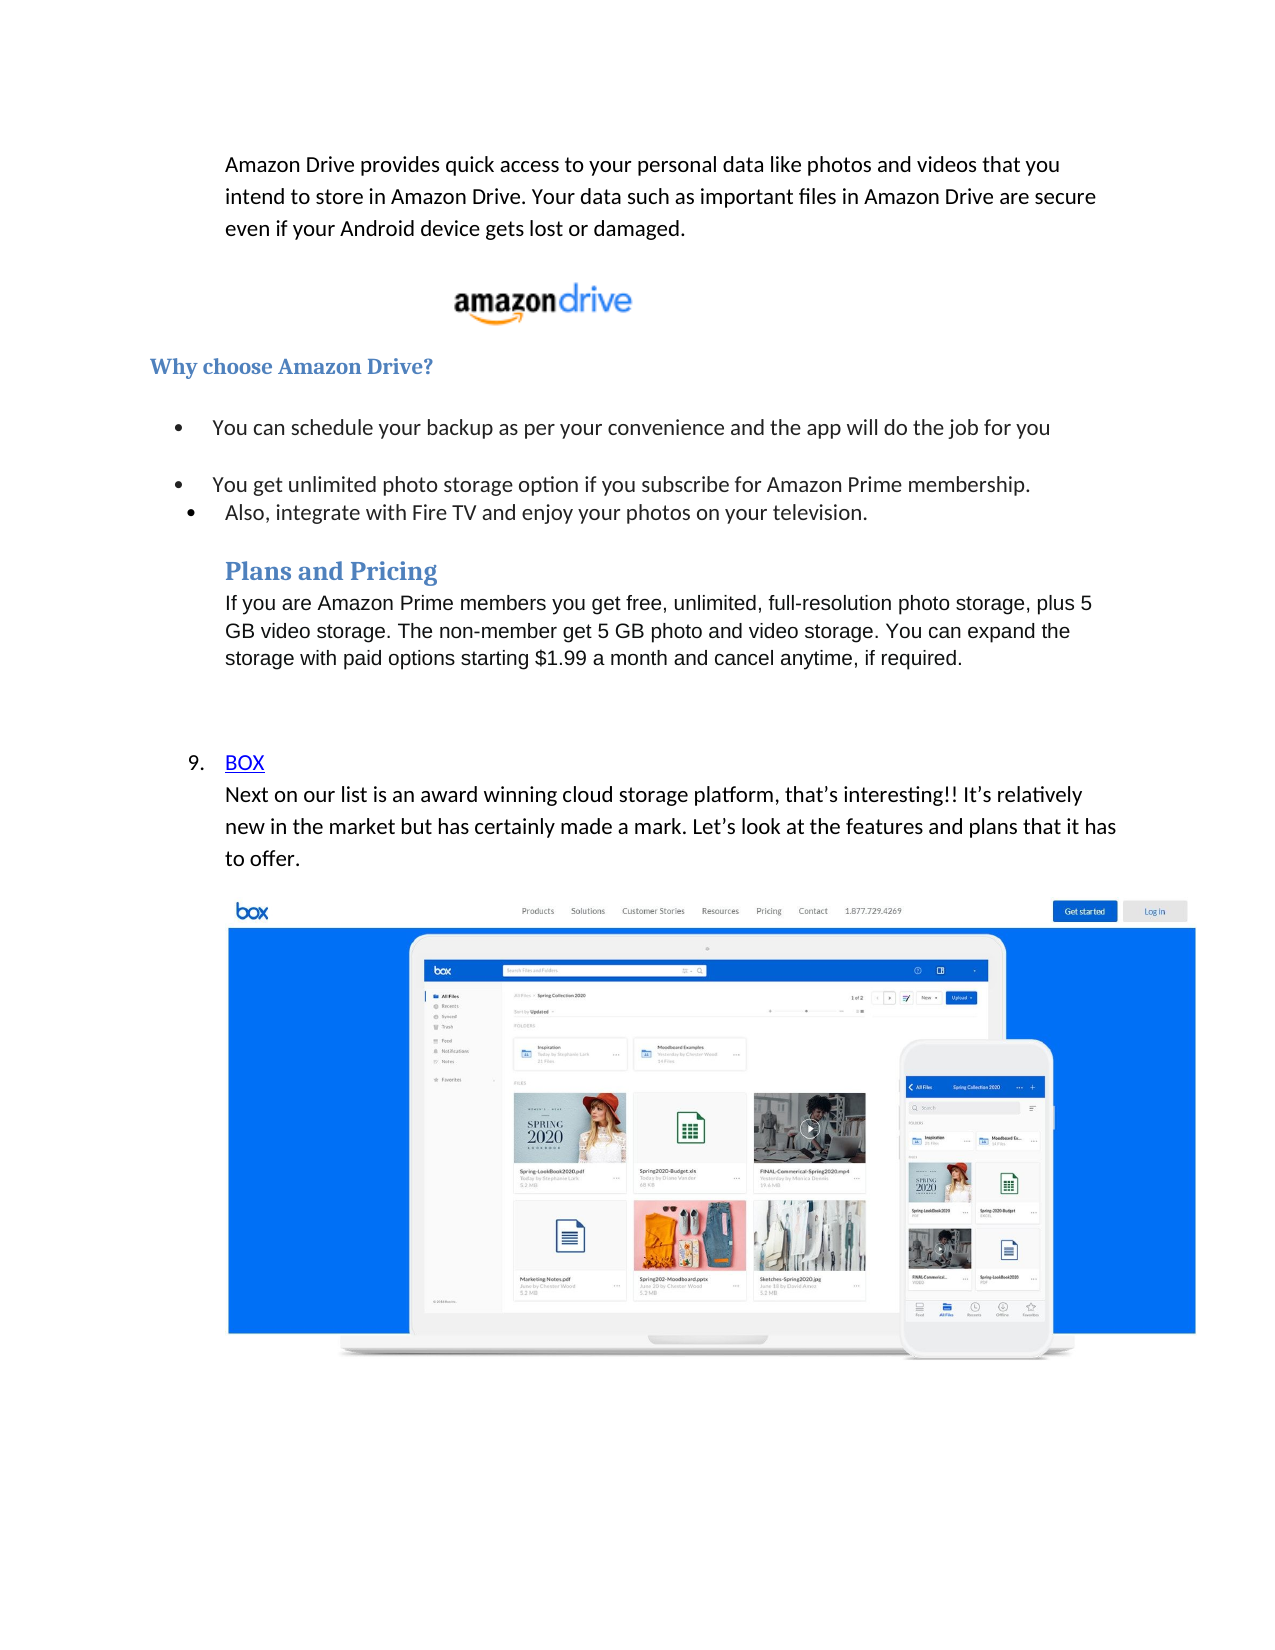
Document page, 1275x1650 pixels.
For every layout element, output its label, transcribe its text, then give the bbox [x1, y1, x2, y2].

subtitle BOX [187, 748, 1125, 776]
list Also, integrate with Fire TV and enjoy your photos on your television. [187, 498, 1125, 526]
list You can schedule your backup as per your convenience and the app will do the job for you [175, 413, 1125, 441]
picture [225, 897, 1200, 1364]
text If you are Amazon Prime members you get free, unlimited, full-resolution photo storage, plus 5 GB video storage. The non-member get 5 GB photo and video storage. You can expand the storage with paid options starting $1.99 a month and cancel anytime, if required. [225, 591, 1125, 670]
subtitle Plans and Pricing [225, 556, 1125, 587]
subtitle Why choose Amazon Drive? [150, 354, 1125, 380]
list You get unlimited photo storage option if you subscribe for Amazon Prime membership. [175, 470, 1125, 498]
text Next on our list is an award winning cloud storage platform, that’s interesting!! It’s relatively new in the market but has certainly made a mark. Let’s look at the features and plans that it has to offer. [225, 780, 1125, 872]
list Amazon Drive provides quick access to your personal data like photos and videos that you intend to store in Amazon Drive. Your data such as important files in Amazon Drive are secure even if your Android device gets lost or damaged. [225, 150, 1125, 242]
picture [450, 278, 636, 329]
